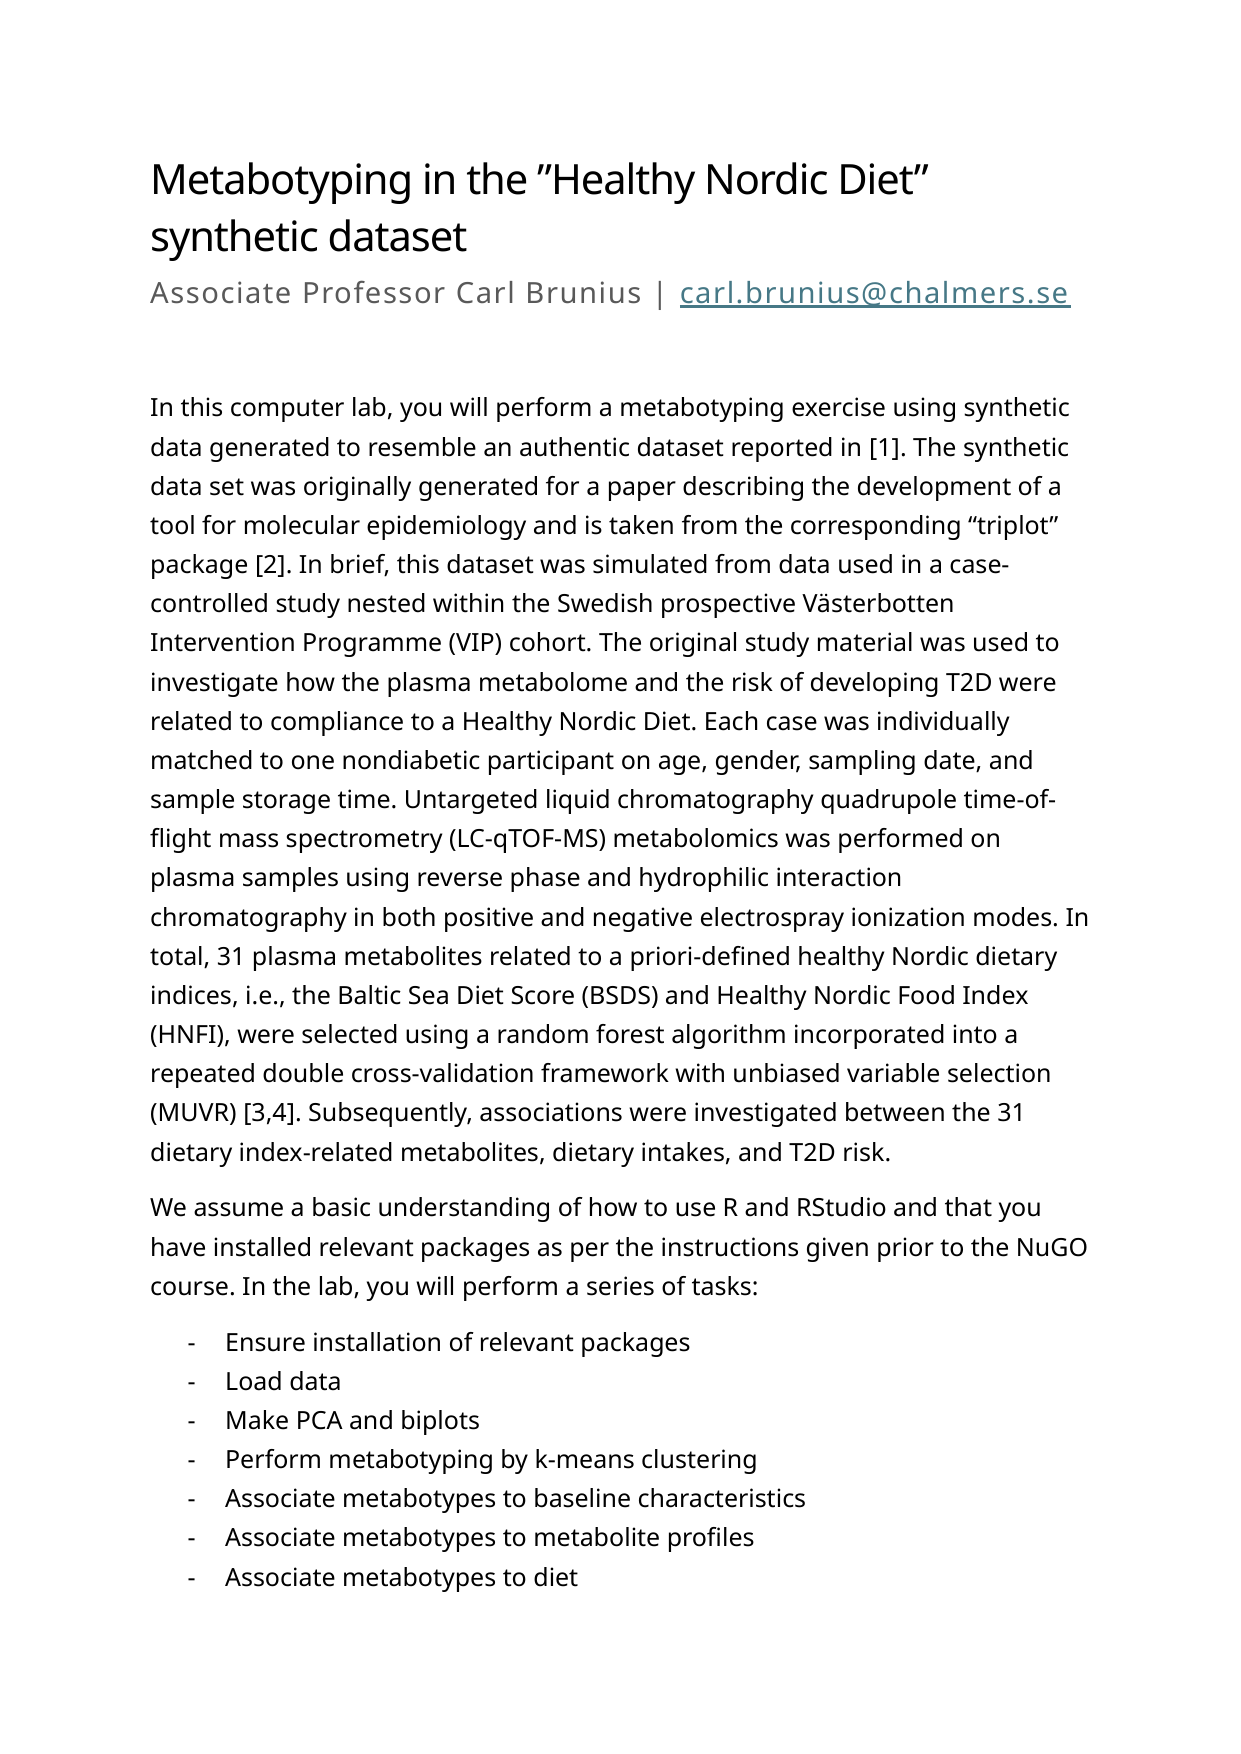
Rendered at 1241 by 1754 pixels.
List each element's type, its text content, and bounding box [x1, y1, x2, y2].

list Make PCA and biplots [187, 1402, 1090, 1437]
list Associate metabotypes to baseline characteristics [187, 1481, 1090, 1515]
list Perform metabotyping by k-means clustering [187, 1442, 1090, 1476]
subtitle Associate Professor Carl Brunius | carl.brunius@chalmers.se [150, 272, 1090, 312]
list Ensure installation of relevant packages [187, 1324, 1090, 1358]
list Load data [187, 1363, 1090, 1397]
list Associate metabotypes to metabolite profiles [187, 1520, 1090, 1554]
text We assume a basic understanding of how to use R and RStudio and that you have installed relevant packages as per the instructions given prior to the NuGO course. In the lab, you will perform a series of tasks: [150, 1190, 1090, 1302]
list Associate metabotypes to diet [187, 1559, 1090, 1593]
title Metabotyping in the ”Healthy Nordic Diet” synthetic dataset [150, 150, 1090, 263]
text In this computer lab, you will perform a metabotyping exercise using synthetic data generated to resemble an authentic dataset reported in [1]. The synthetic data set was originally generated for a paper describing the development of a tool for molecular epidemiology and is taken from the corresponding “triplot” package [2]. In brief, this dataset was simulated from data used in a case-controlled study nested within the Swedish prospective Västerbotten Intervention Programme (VIP) cohort. The original study material was used to investigate how the plasma metabolome and the risk of developing T2D were related to compliance to a Healthy Nordic Diet. Each case was individually matched to one nondiabetic participant on age, gender, sampling date, and sample storage time. Untargeted liquid chromatography quadrupole time-of-flight mass spectrometry (LC-qTOF-MS) metabolomics was performed on plasma samples using reverse phase and hydrophilic interaction chromatography in both positive and negative electrospray ionization modes. In total, 31 plasma metabolites related to a priori-defined healthy Nordic dietary indices, i.e., the Baltic Sea Diet Score (BSDS) and Healthy Nordic Food Index (HNFI), were selected using a random forest algorithm incorporated into a repeated double cross-validation framework with unbiased variable selection (MUVR) [3,4]. Subsequently, associations were investigated between the 31 dietary index-related metabolites, dietary intakes, and T2D risk. [150, 390, 1090, 1168]
